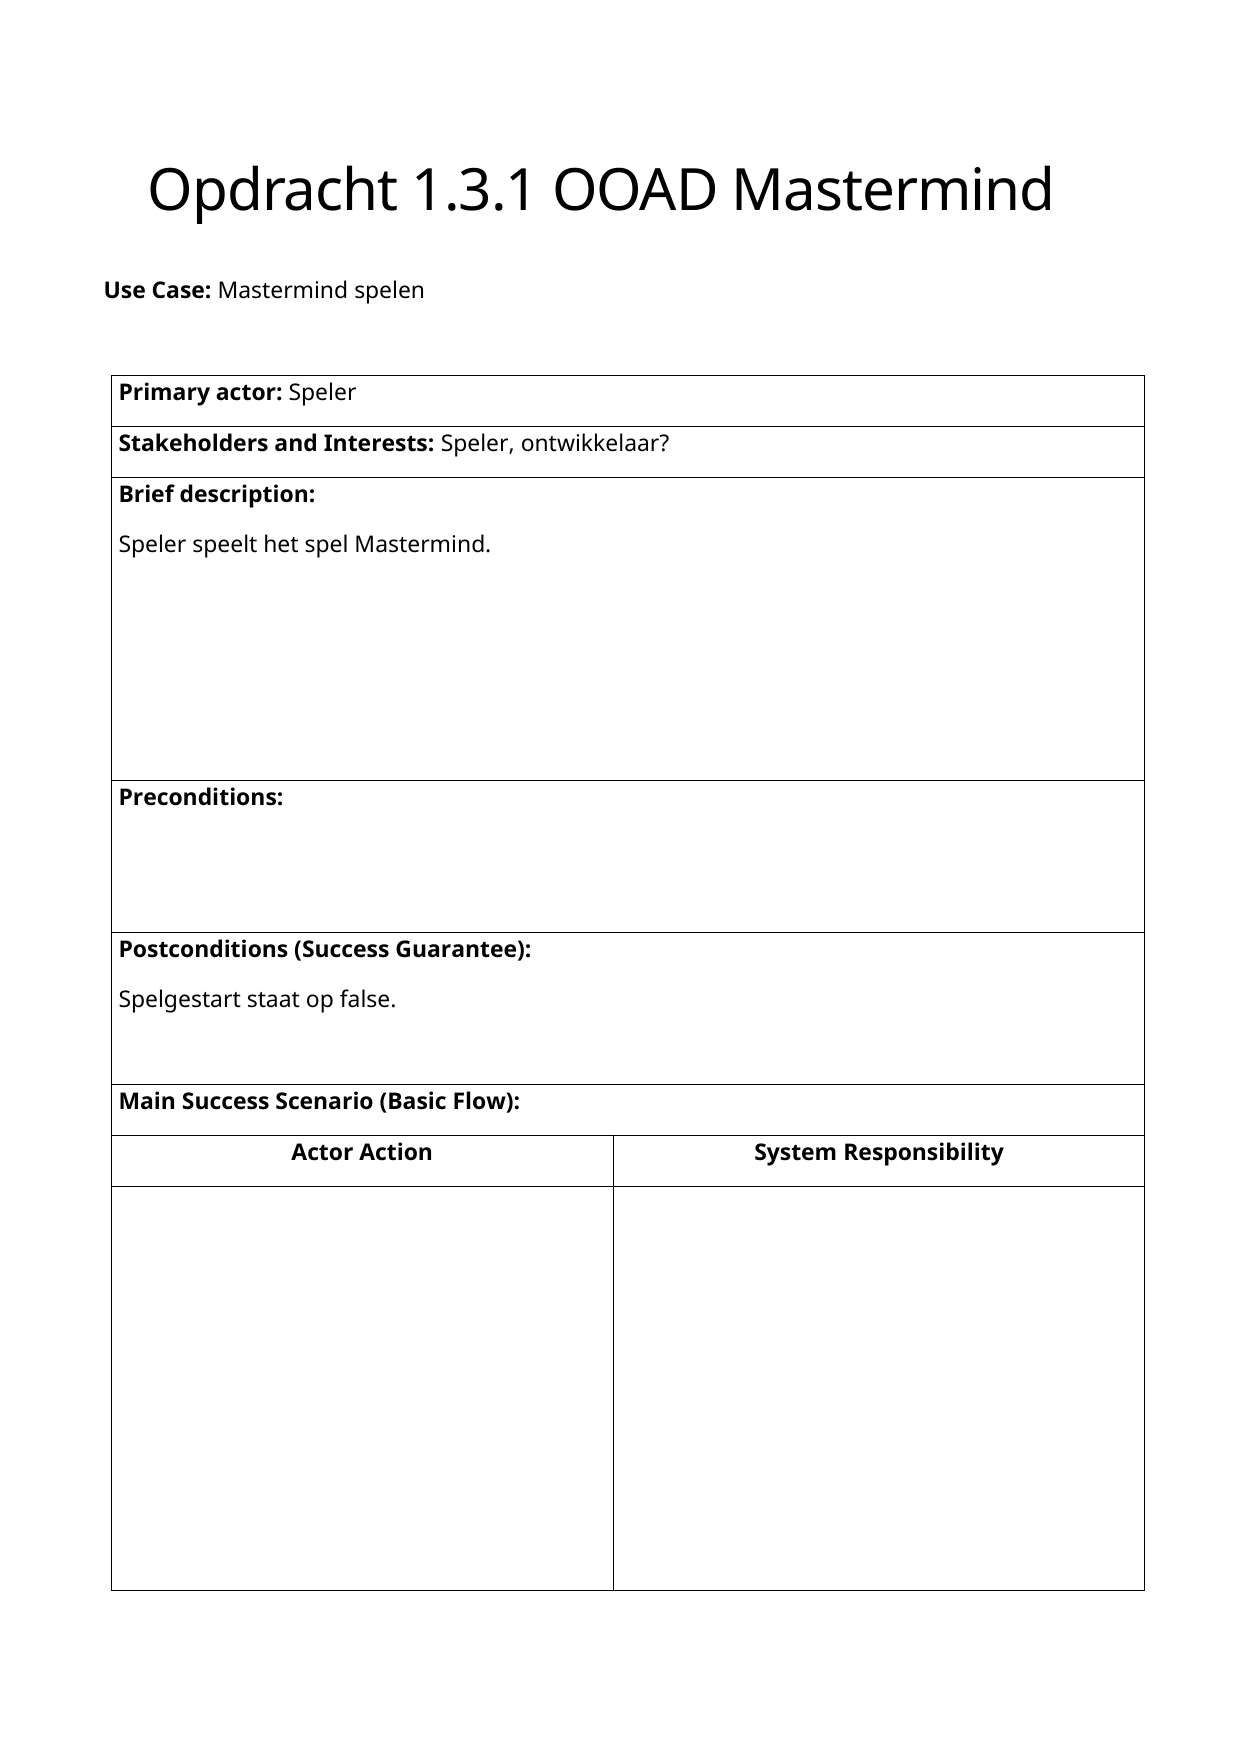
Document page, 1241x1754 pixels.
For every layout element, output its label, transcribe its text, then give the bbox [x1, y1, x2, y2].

table_header Primary actor: Speler [112, 376, 1144, 426]
title Opdracht 1.3.1 OOAD Mastermind [148, 148, 1093, 227]
table_cell [614, 1187, 1144, 1590]
table_cell Main Success Scenario (Basic Flow): [112, 1085, 1144, 1135]
table_cell Preconditions: [112, 781, 1144, 932]
table_cell Brief description: Speler speelt het spel Mastermind. [112, 478, 1144, 780]
table_cell System Responsibility [614, 1136, 1144, 1186]
table_cell Actor Action [112, 1136, 613, 1186]
table_cell Stakeholders and Interests: Speler, ontwikkelaar? [112, 427, 1144, 477]
table_cell Postconditions (Success Guarantee): Spelgestart staat op false. [112, 933, 1144, 1084]
text Use Case: Mastermind spelen [103, 274, 1093, 305]
table_cell [112, 1187, 613, 1590]
